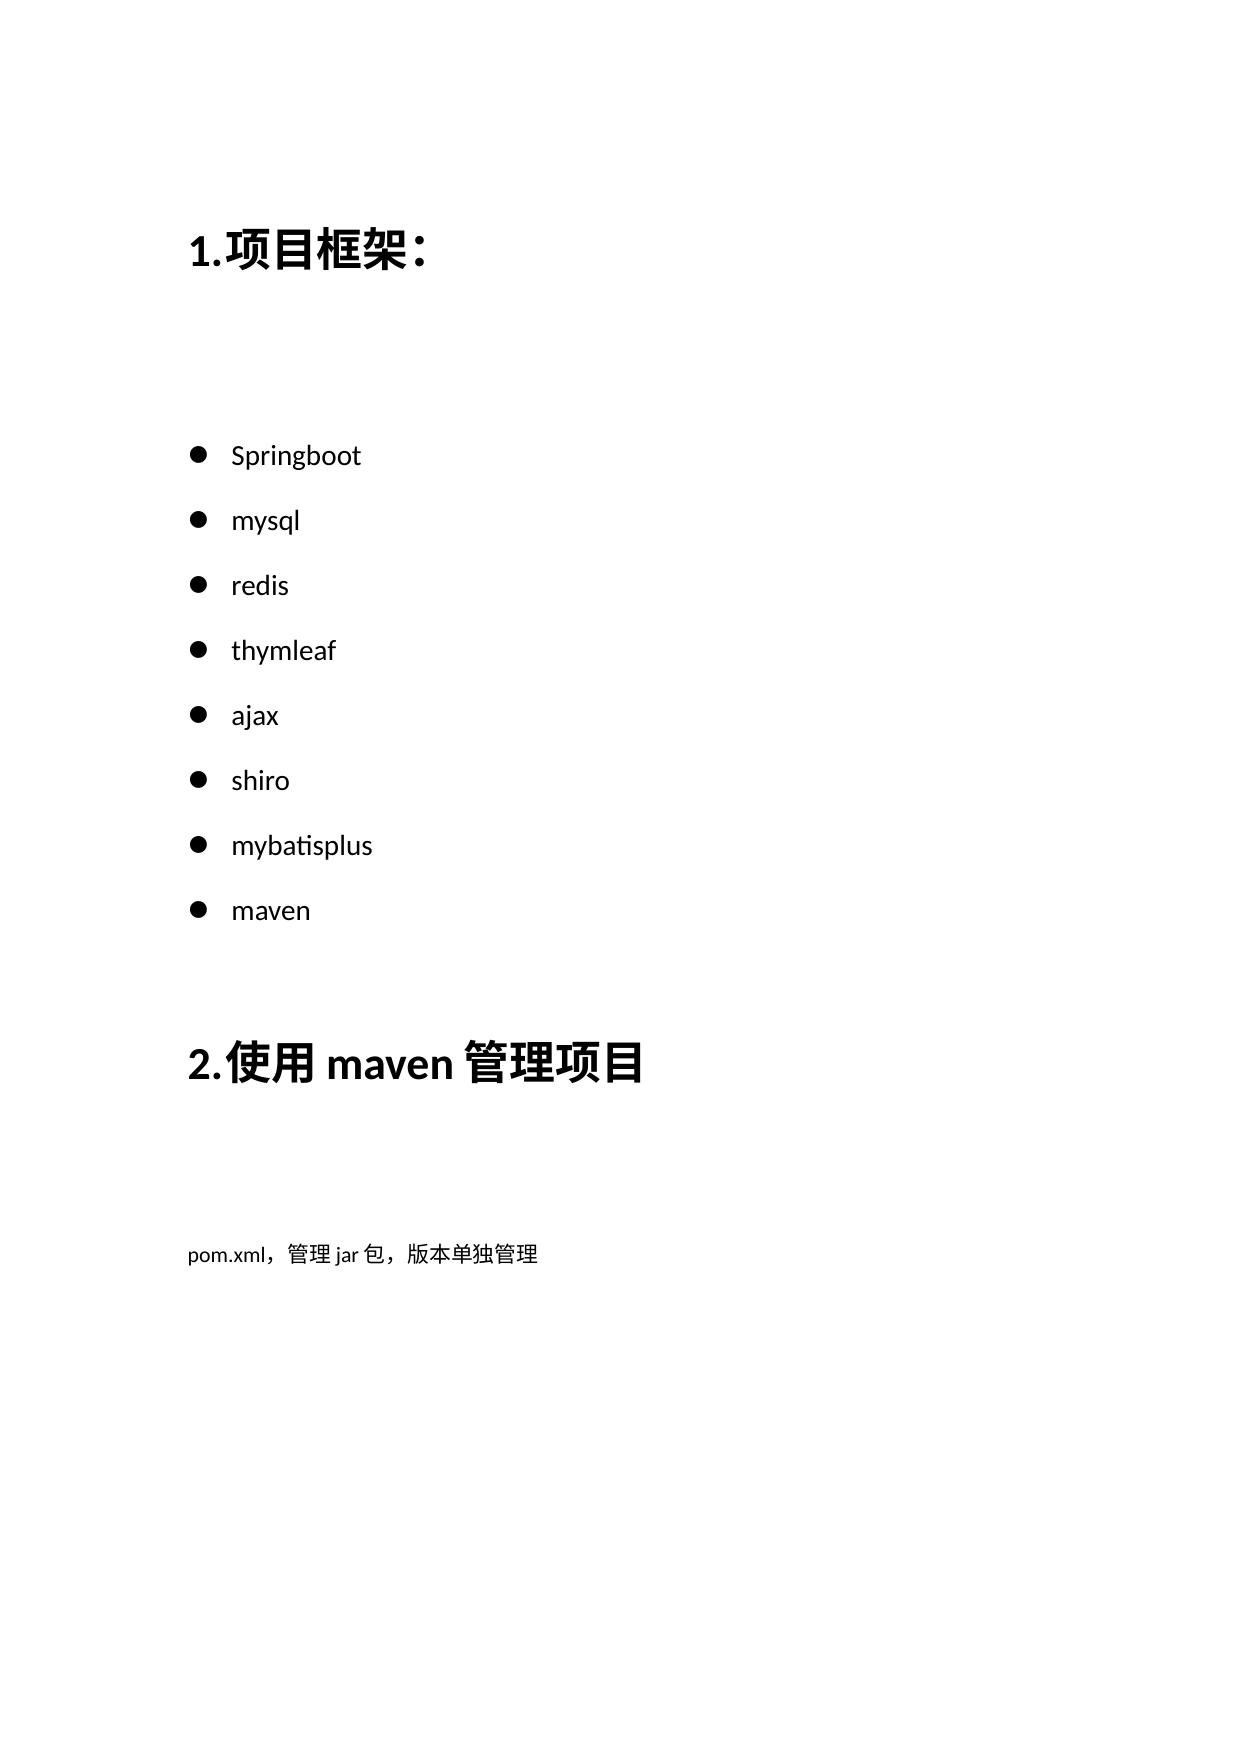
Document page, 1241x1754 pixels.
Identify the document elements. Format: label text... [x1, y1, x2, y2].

list mysql [187, 488, 1053, 553]
list shiro [187, 748, 1053, 813]
list maven [187, 878, 1053, 943]
list redis [187, 553, 1053, 618]
list mybatisplus [187, 813, 1053, 878]
list ajax [187, 683, 1053, 748]
subtitle 项目框架： [187, 197, 1053, 295]
text pom.xml，管理jar包，版本单独管理 [187, 1236, 1053, 1269]
list Springboot [187, 423, 1053, 488]
list thymleaf [187, 618, 1053, 683]
subtitle 使用maven管理项目 [187, 1011, 1053, 1108]
